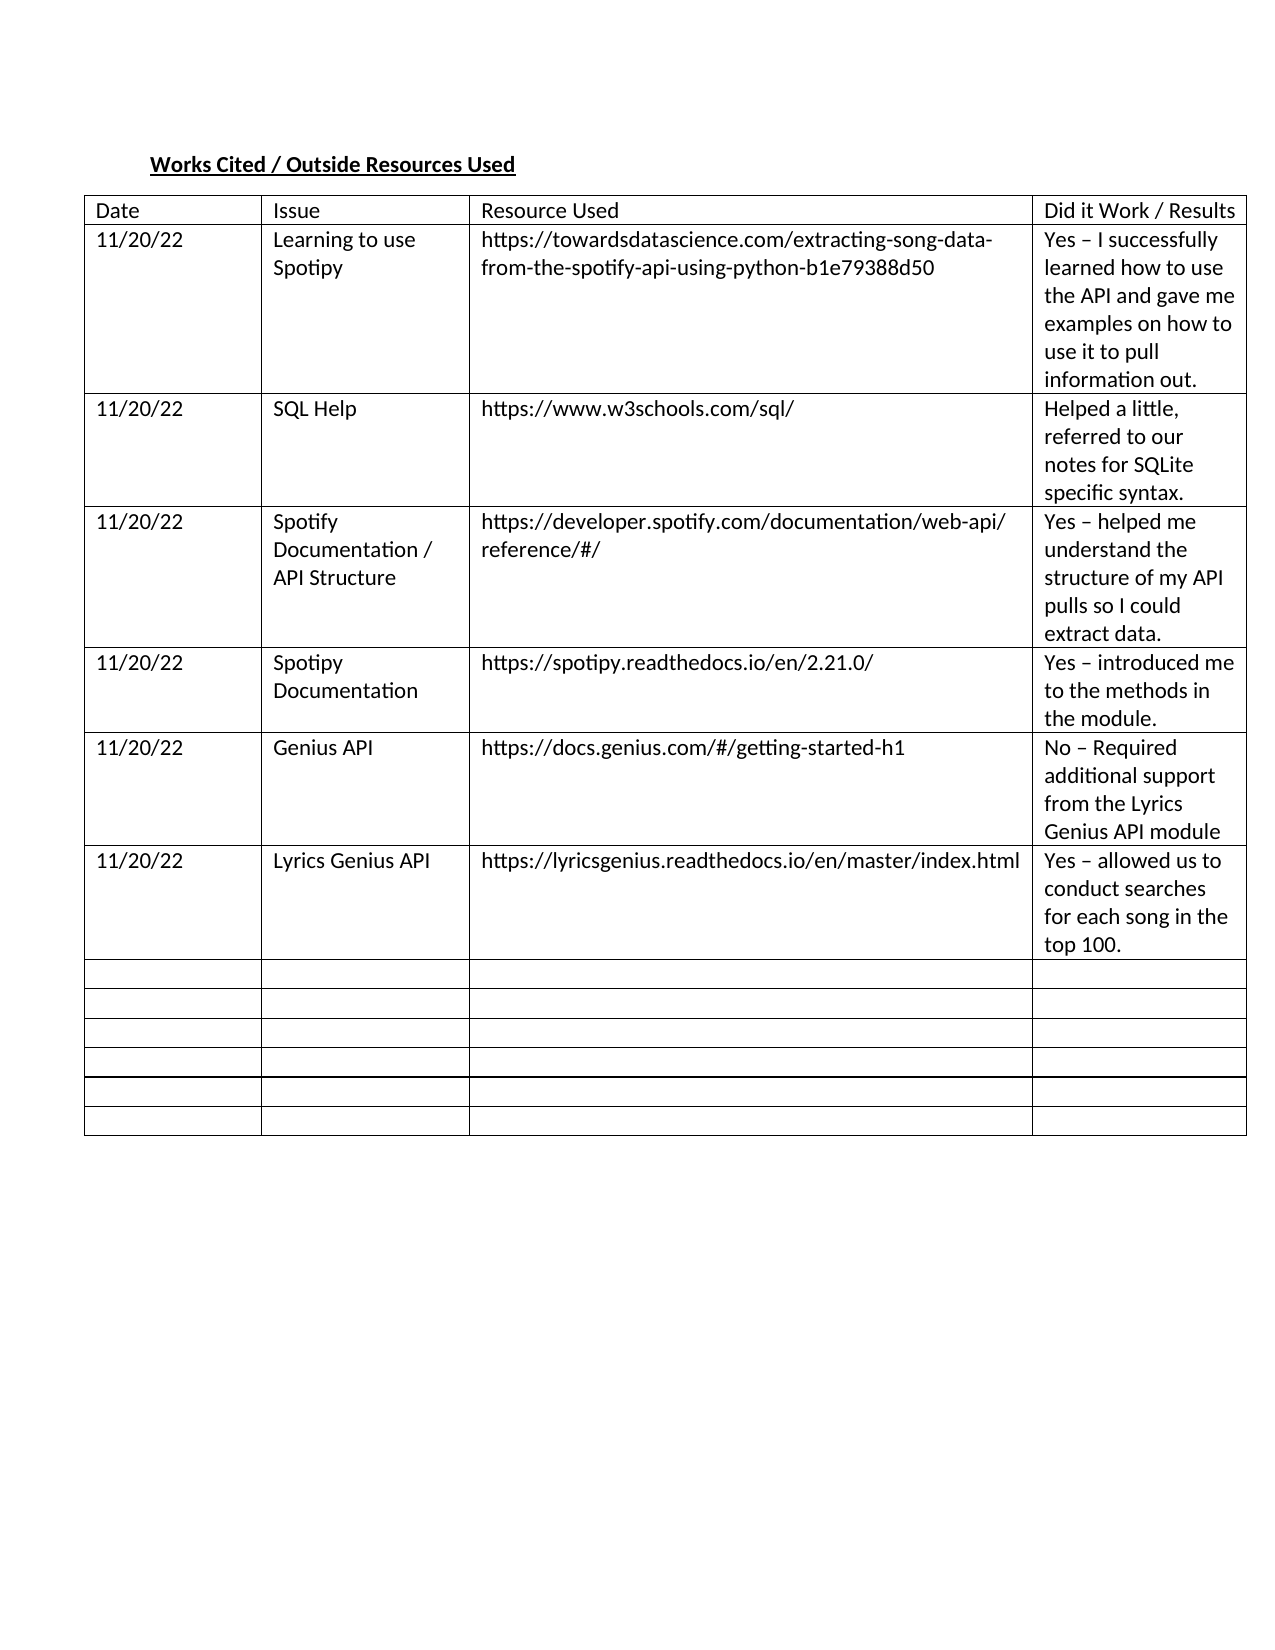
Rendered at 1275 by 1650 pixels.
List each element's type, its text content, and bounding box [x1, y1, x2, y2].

text Works Cited / Outside Resources Used [150, 150, 1125, 178]
table_cell https://lyricsgenius.readthedocs.io/en/master/index.html [470, 846, 1032, 958]
table_cell [470, 960, 1032, 988]
table_cell Helped a little, referred to our notes for SQLite specific syntax. [1033, 394, 1246, 506]
table_header Did it Work / Results [1033, 196, 1246, 224]
table_cell 11/20/22 [85, 733, 261, 845]
table_cell 11/20/22 [85, 394, 261, 506]
table_cell 11/20/22 [85, 648, 261, 732]
table_cell [470, 1048, 1032, 1076]
table_cell [85, 989, 261, 1017]
table_cell [1033, 960, 1246, 988]
table_cell [85, 1107, 261, 1135]
table_cell SQL Help [262, 394, 469, 506]
table_cell 11/20/22 [85, 225, 261, 393]
table_cell [85, 1048, 261, 1076]
table_cell Yes – introduced me to the methods in the module. [1033, 648, 1246, 732]
table_cell [1033, 1078, 1246, 1106]
table_cell Yes – helped me understand the structure of my API pulls so I could extract data. [1033, 507, 1246, 647]
table_cell https://www.w3schools.com/sql/ [470, 394, 1032, 506]
table_header Issue [262, 196, 469, 224]
table_cell [1033, 1019, 1246, 1047]
table_cell Yes – I successfully learned how to use the API and gave me examples on how to use it to pull information out. [1033, 225, 1246, 393]
table_cell [262, 1078, 469, 1106]
table_cell Lyrics Genius API [262, 846, 469, 958]
table_cell [1033, 989, 1246, 1017]
table_cell Learning to use Spotipy [262, 225, 469, 393]
table_header Resource Used [470, 196, 1032, 224]
table_cell 11/20/22 [85, 846, 261, 958]
table_cell [470, 1019, 1032, 1047]
table_cell [1033, 1048, 1246, 1076]
table_cell Spotipy Documentation [262, 648, 469, 732]
table_cell [85, 1078, 261, 1106]
table_cell [262, 1107, 469, 1135]
table_cell [1033, 1107, 1246, 1135]
table_header Date [85, 196, 261, 224]
table_cell [85, 1019, 261, 1047]
table_cell [262, 960, 469, 988]
table_cell Yes – allowed us to conduct searches for each song in the top 100. [1033, 846, 1246, 958]
table_cell Genius API [262, 733, 469, 845]
table_cell https://developer.spotify.com/documentation/web-api/reference/#/ [470, 507, 1032, 647]
table_cell Spotify Documentation / API Structure [262, 507, 469, 647]
table_cell [262, 1019, 469, 1047]
table_cell https://docs.genius.com/#/getting-started-h1 [470, 733, 1032, 845]
table_cell [262, 1048, 469, 1076]
table_cell [470, 989, 1032, 1017]
table_cell No – Required additional support from the Lyrics Genius API module [1033, 733, 1246, 845]
table_cell [262, 989, 469, 1017]
table_cell https://towardsdatascience.com/extracting-song-data-from-the-spotify-api-using-python-b1e79388d50 [470, 225, 1032, 393]
table_cell [470, 1107, 1032, 1135]
table_cell 11/20/22 [85, 507, 261, 647]
table_cell https://spotipy.readthedocs.io/en/2.21.0/ [470, 648, 1032, 732]
table_cell [470, 1078, 1032, 1106]
table_cell [85, 960, 261, 988]
